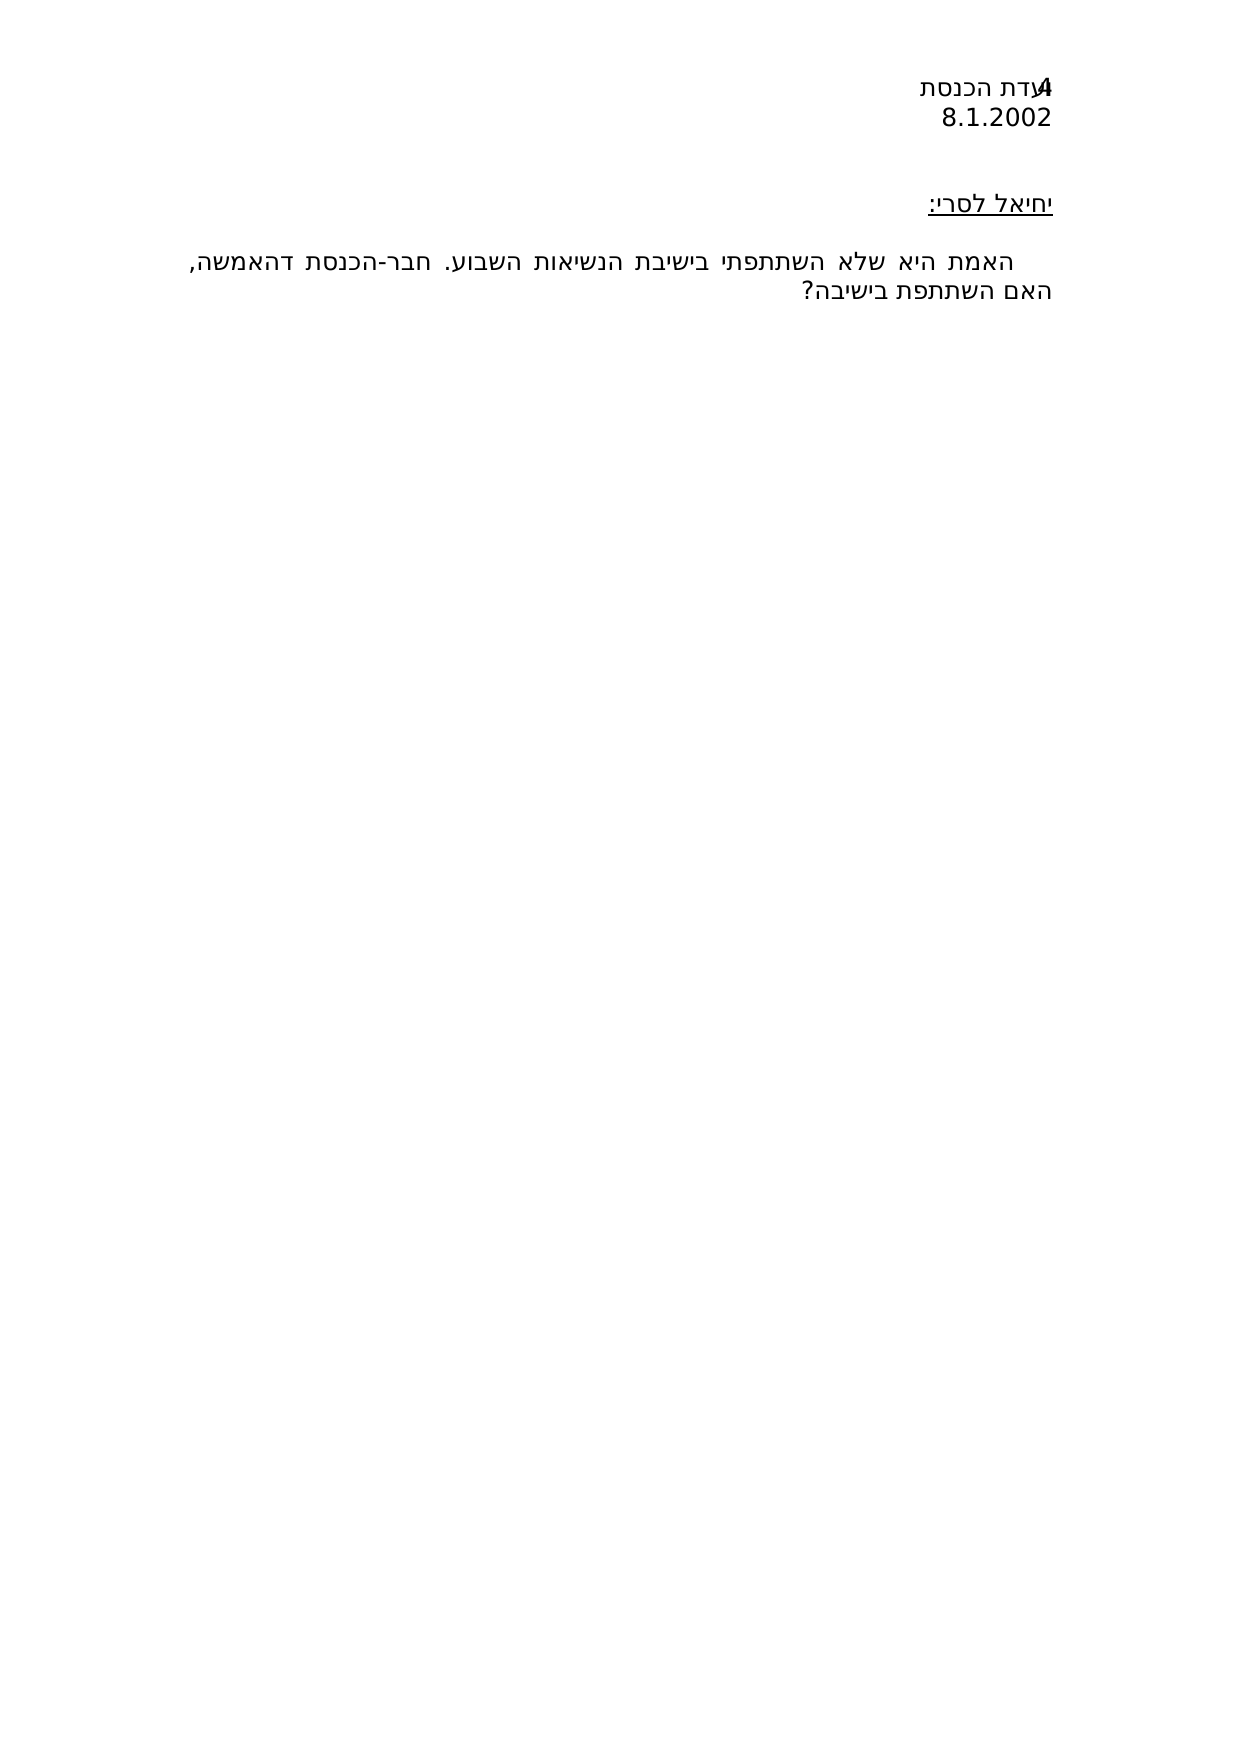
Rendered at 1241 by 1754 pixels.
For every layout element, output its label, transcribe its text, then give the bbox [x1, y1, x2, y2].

text יחיאל לסרי: [187, 189, 1053, 218]
text האמת היא שלא השתתפתי בישיבת הנשיאות השבוע. חבר-הכנסת דהאמשה, האם השתתפת בישיבה? [187, 247, 1053, 306]
